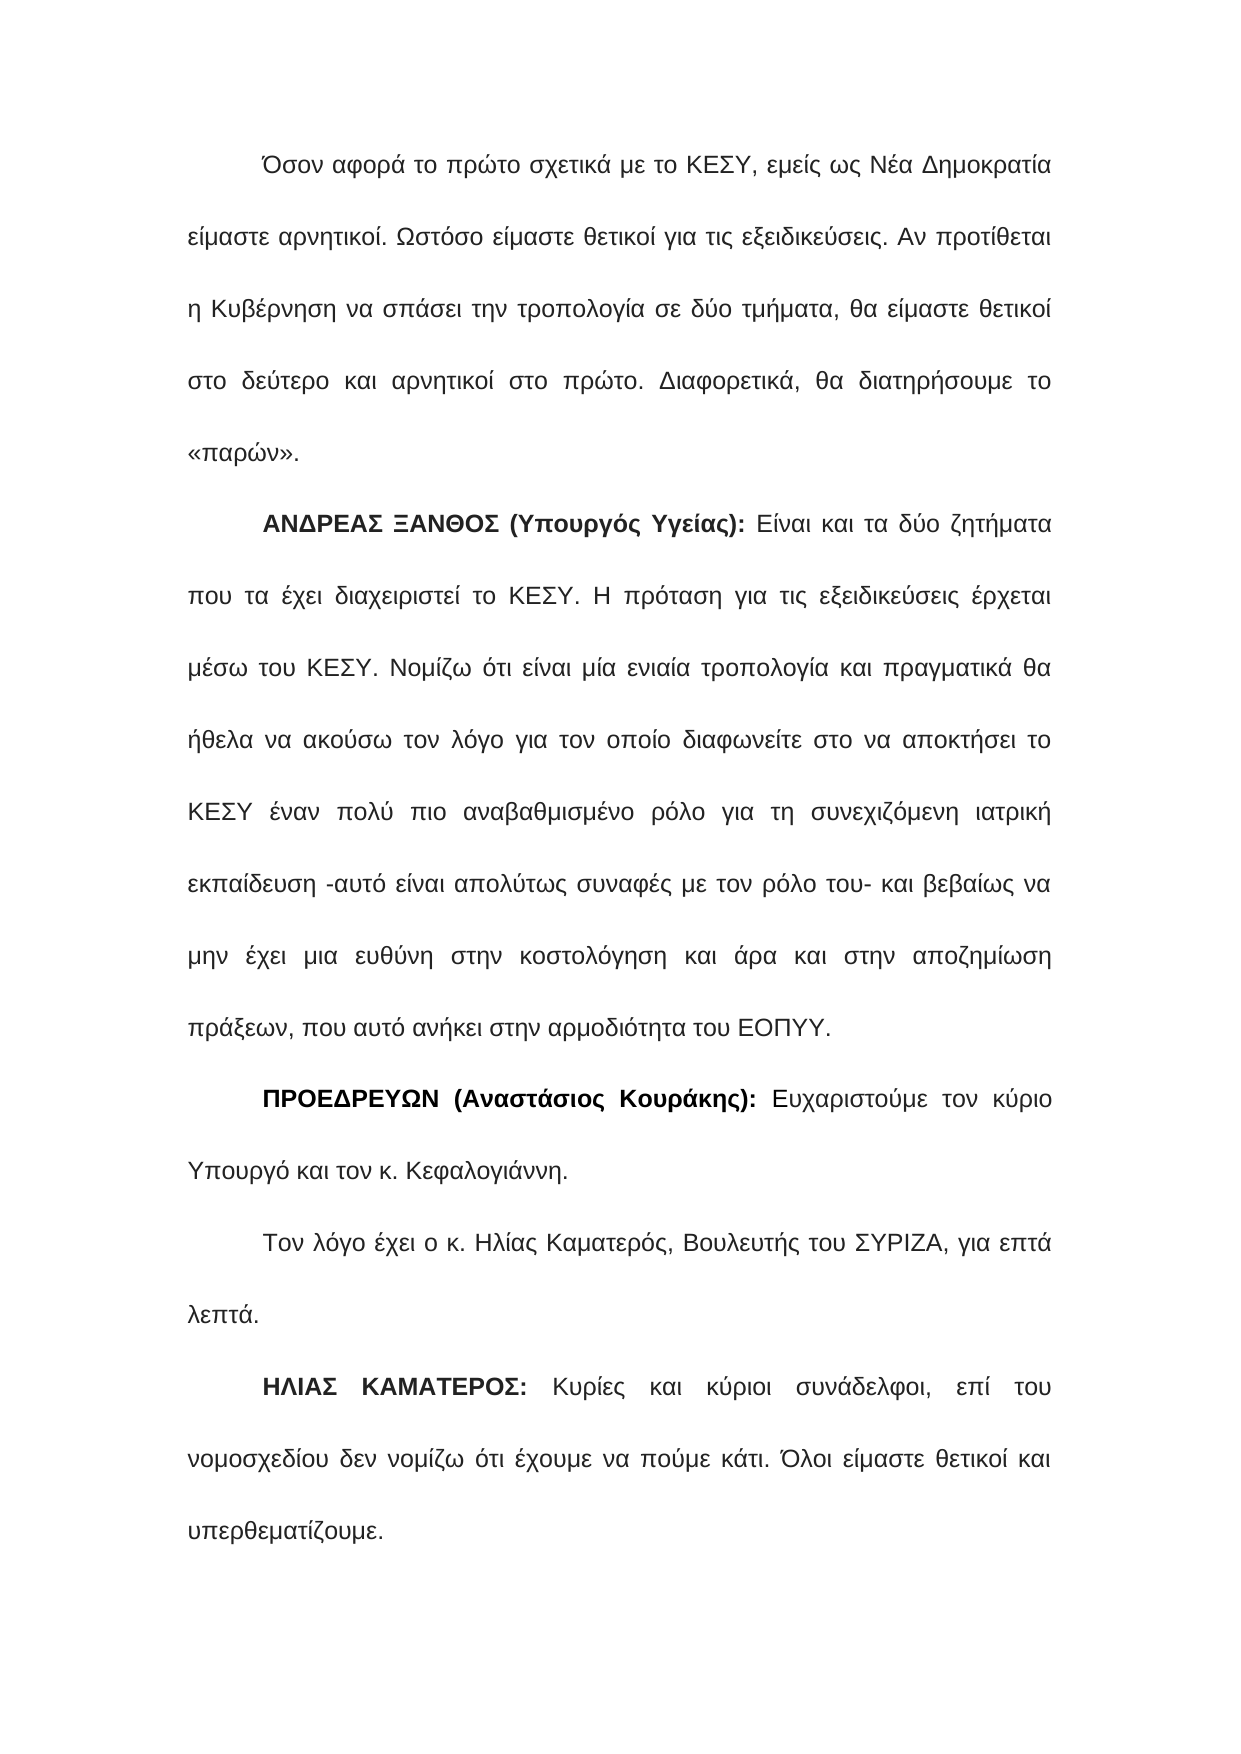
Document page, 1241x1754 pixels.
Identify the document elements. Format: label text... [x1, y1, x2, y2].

text Όσον αφορά το πρώτο σχετικά με το ΚΕΣΥ, εμείς ως Νέα Δημοκρατία είμαστε αρνητικοί. Ωστόσο είμαστε θετικοί για τις εξειδικεύσεις. Αν προτίθεται η Κυβέρνηση να σπάσει την τροπολογία σε δύο τμήματα, θα είμαστε θετικοί στο δεύτερο και αρνητικοί στο πρώτο. Διαφορετικά, θα διατηρήσουμε το «παρών». [187, 150, 1053, 466]
text ΗΛΙΑΣ ΚΑΜΑΤΕΡΟΣ: Κυρίες και κύριοι συνάδελφοι, επί του νομοσχεδίου δεν νομίζω ότι έχουμε να πούμε κάτι. Όλοι είμαστε θετικοί και υπερθεματίζουμε. [187, 1455, 1053, 1544]
text ΠΡΟΕΔΡΕΥΩΝ (Αναστάσιος Κουράκης): Ευχαριστούμε τον κύριο Υπουργό και τον κ. Κεφαλογιάννη. [187, 1084, 1053, 1185]
text Τον λόγο έχει ο κ. Ηλίας Καματερός, Βουλευτής του ΣΥΡΙΖΑ, για επτά λεπτά. [187, 1228, 1053, 1329]
text ΗΛΙΑΣ ΚΑΜΑΤΕΡΟΣ: Κυρίες και κύριοι συνάδελφοι, επί του νομοσχεδίου δεν νομίζω ότι έχουμε να πούμε κάτι. Όλοι είμαστε θετικοί και υπερθεματίζουμε. [187, 1372, 1053, 1454]
text ΑΝΔΡΕΑΣ ΞΑΝΘΟΣ (Υπουργός Υγείας): Είναι και τα δύο ζητήματα που τα έχει διαχειριστεί το ΚΕΣΥ. Η πρόταση για τις εξειδικεύσεις έρχεται μέσω του ΚΕΣΥ. Νομίζω ότι είναι μία ενιαία τροπολογία και πραγματικά θα ήθελα να ακούσω τον λόγο για τον οποίο διαφωνείτε στο να αποκτήσει το ΚΕΣΥ έναν πολύ πιο αναβαθμισμένο ρόλο για τη συνεχιζόμενη ιατρική εκπαίδευση -αυτό είναι απολύτως συναφές με τον ρόλο του- και βεβαίως να μην έχει μια ευθύνη στην κοστολόγηση και άρα και στην αποζημίωση πράξεων, που αυτό ανήκει στην αρμοδιότητα του ΕΟΠΥΥ. [187, 509, 1053, 1041]
